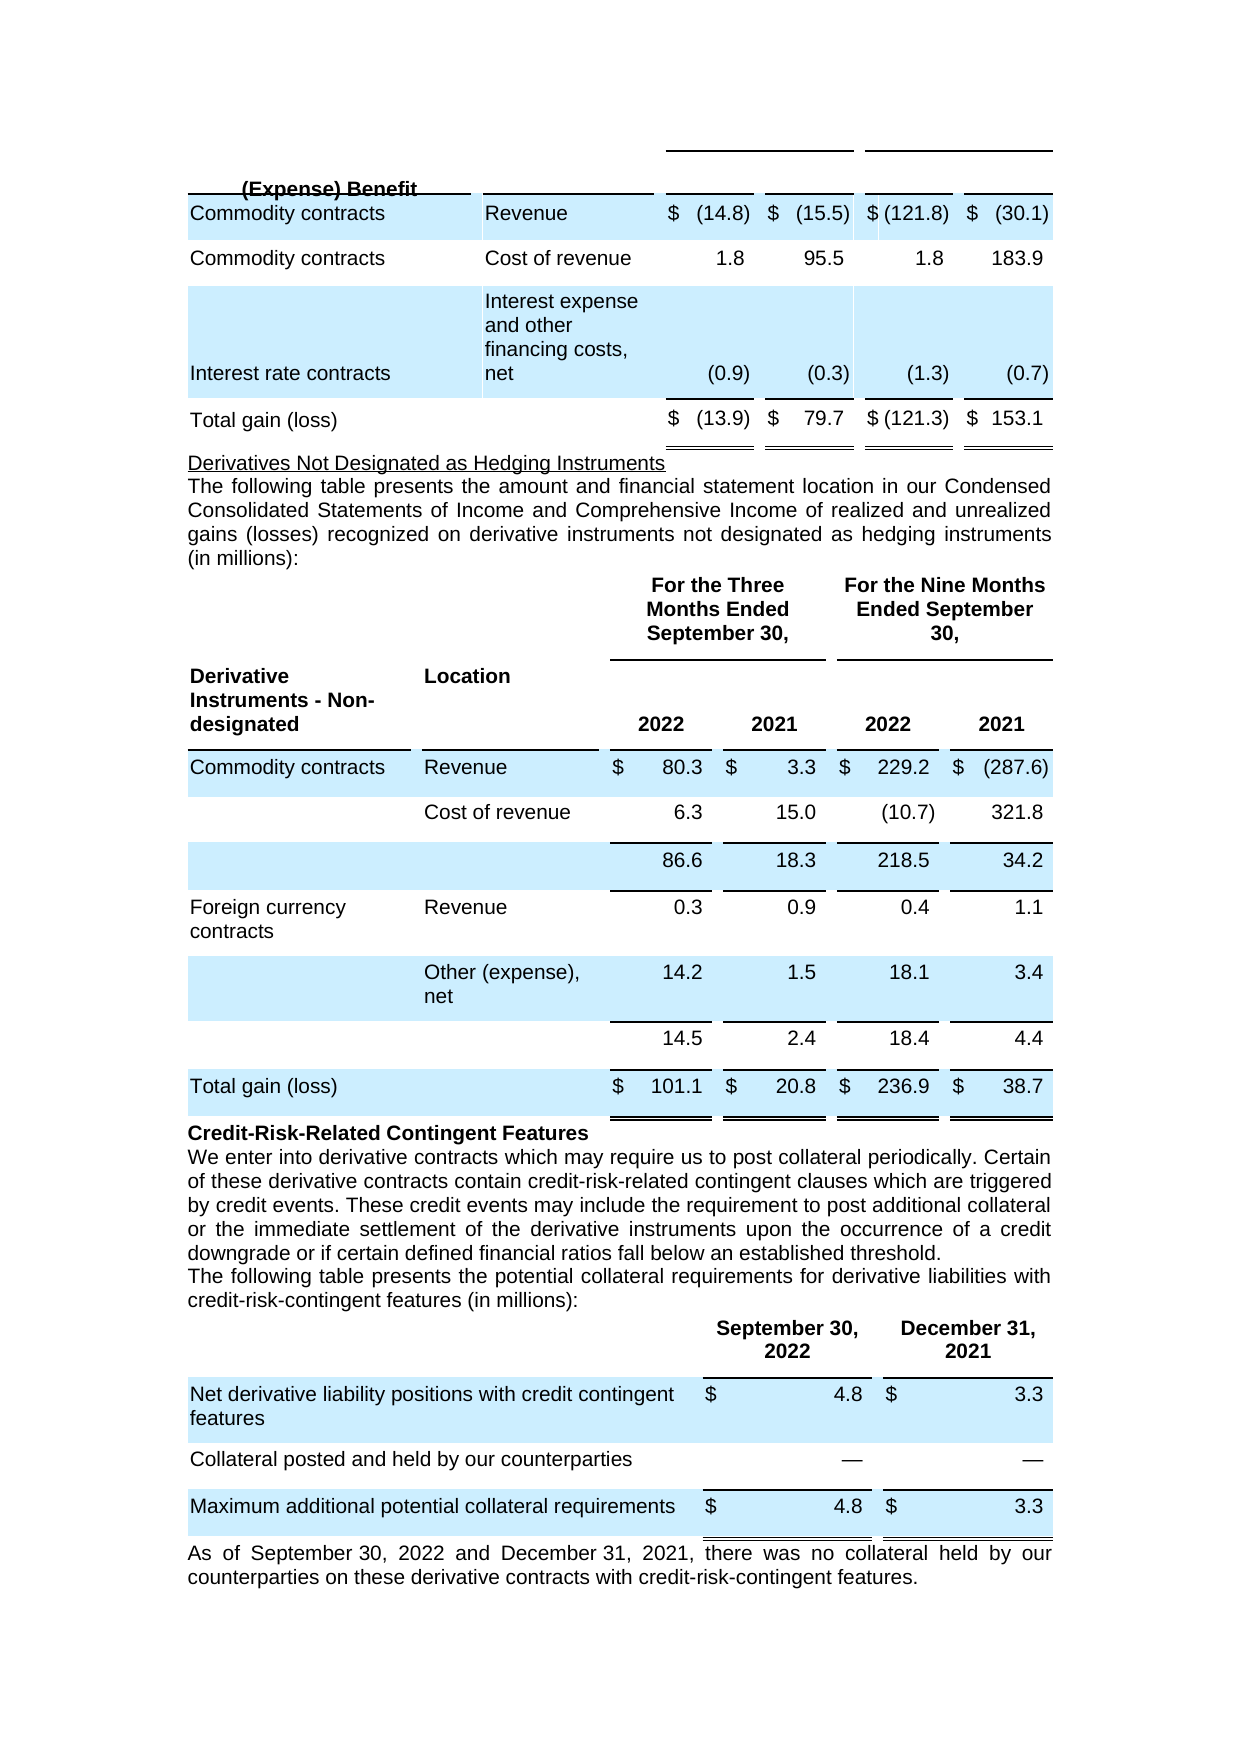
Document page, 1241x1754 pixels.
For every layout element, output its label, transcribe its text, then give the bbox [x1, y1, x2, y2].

text As of September 30, 2022 and December 31, 2021, there was no collateral held by our counterparties on these derivative contracts with credit-risk-contingent features. [187, 1541, 1053, 1589]
text Derivatives Not Designated as Hedging Instruments [187, 450, 1053, 474]
text We enter into derivative contracts which may require us to post collateral periodically. Certain of these derivative contracts contain credit-risk-related contingent clauses which are triggered by credit events. These credit events may include the requirement to post additional collateral or the immediate settlement of the derivative instruments upon the occurrence of a credit downgrade or if certain defined financial ratios fall below an established threshold. [187, 1144, 1053, 1264]
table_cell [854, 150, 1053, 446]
text The following table presents the amount and financial statement location in our Condensed Consolidated Statements of Income and Comprehensive Income of realized and unrealized gains (losses) recognized on derivative instruments not designated as hedging instruments (in millions): [187, 474, 1053, 570]
text Credit-Risk-Related Contingent Features [187, 1121, 1053, 1144]
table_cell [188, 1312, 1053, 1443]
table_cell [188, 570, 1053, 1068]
text The following table presents the potential collateral requirements for derivative liabilities with credit-risk-contingent features (in millions): [187, 1264, 1053, 1312]
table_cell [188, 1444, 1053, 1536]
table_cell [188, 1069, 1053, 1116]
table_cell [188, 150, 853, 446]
